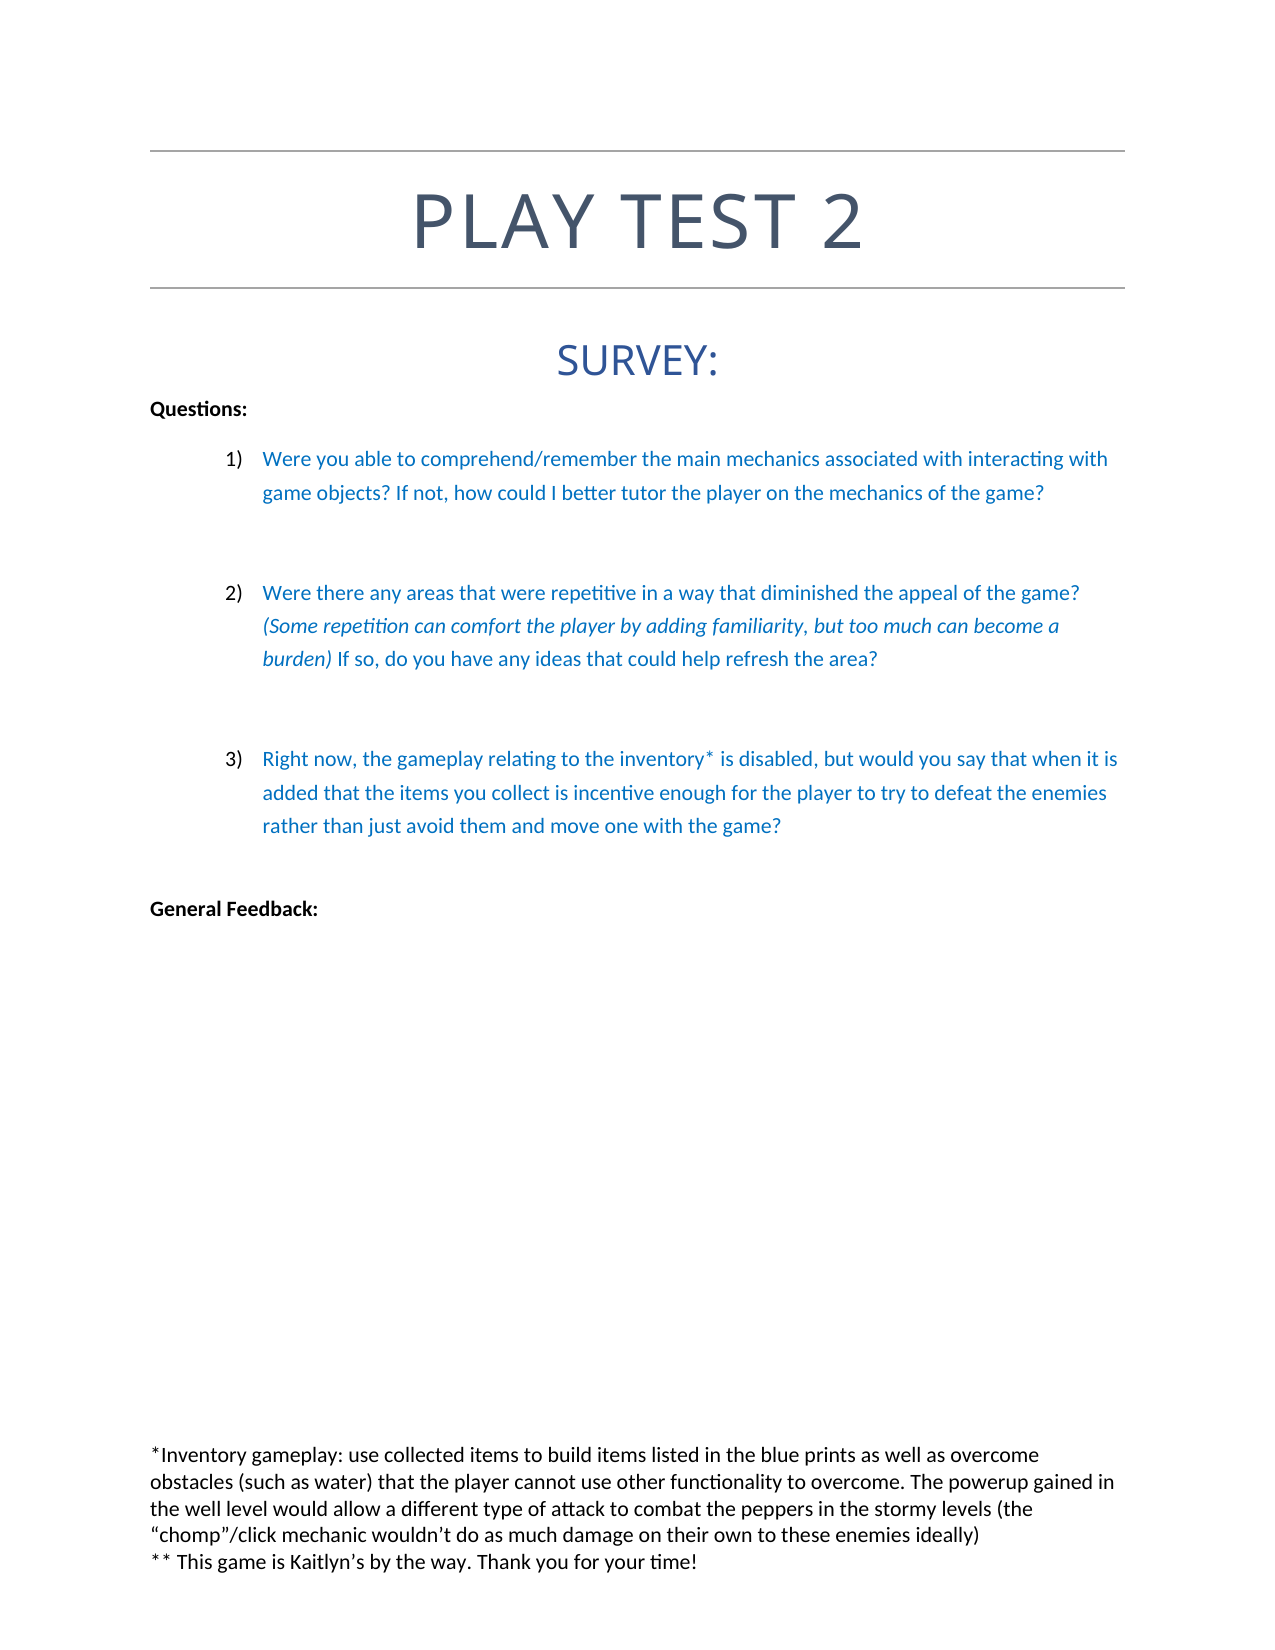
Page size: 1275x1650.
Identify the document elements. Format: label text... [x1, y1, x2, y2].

subtitle SURVEY: [150, 330, 1125, 387]
title Play Test 2 [150, 152, 1125, 287]
list Were you able to comprehend/remember the main mechanics associated with interacting with game objects? If not, how could I better tutor the player on the mechanics of the game? [225, 445, 1125, 505]
text General Feedback: [150, 895, 1125, 922]
list Right now, the gameplay relating to the inventory* is disabled, but would you say that when it is added that the items you collect is incentive enough for the player to try to defeat the enemies rather than just avoid them and move one with the game? [225, 745, 1125, 839]
text Questions: [150, 395, 1125, 422]
list Were there any areas that were repetitive in a way that diminished the appeal of the game? (Some repetition can comfort the player by adding familiarity, but too much can become a burden) If so, do you have any ideas that could help refresh the area? [225, 579, 1125, 672]
